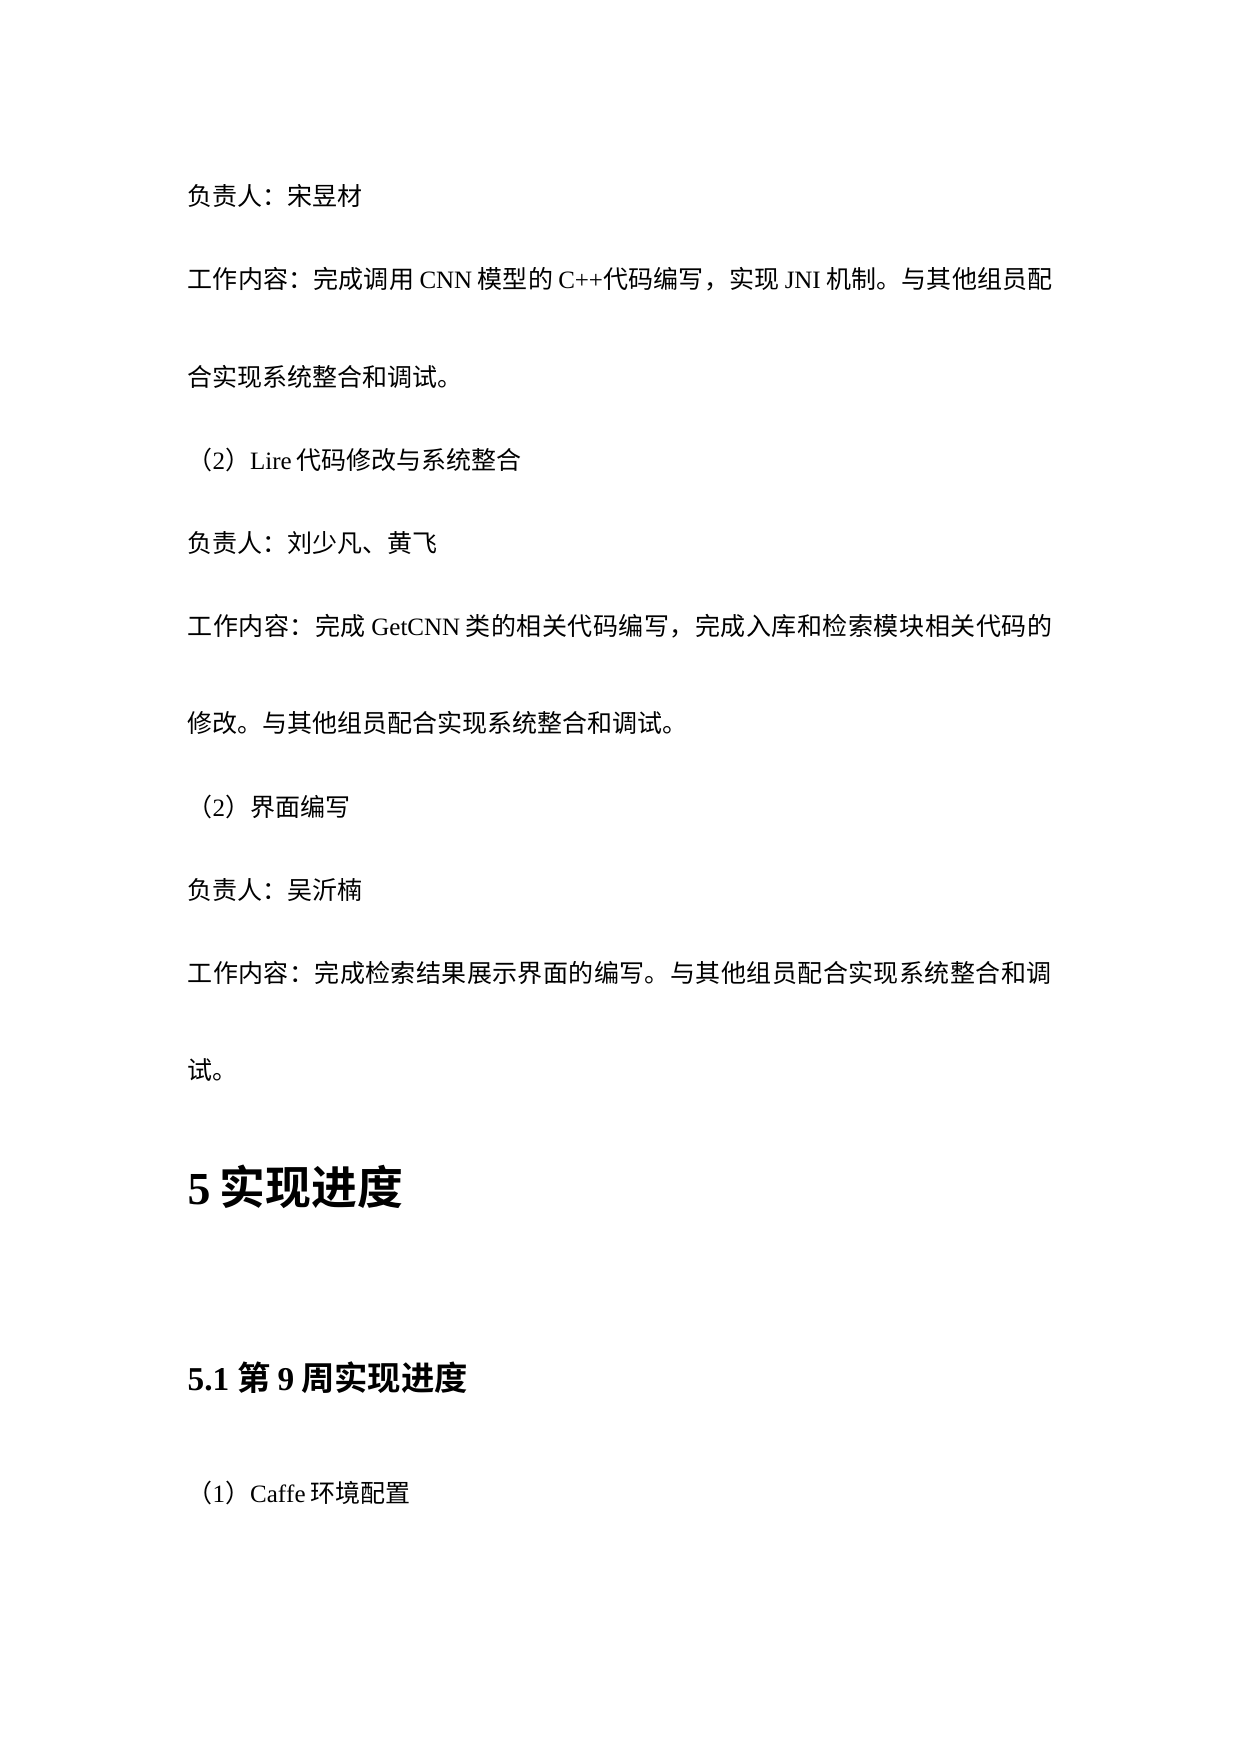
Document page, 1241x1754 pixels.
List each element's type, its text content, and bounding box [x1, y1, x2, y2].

text 工作内容：完成检索结果展示界面的编写。与其他组员配合实现系统整合和调试。 [187, 939, 1053, 1101]
text 负责人：吴沂楠 [187, 856, 1053, 921]
text 负责人：宋昱材 [187, 162, 1053, 227]
text （2）Lire代码修改与系统整合 [187, 426, 1053, 491]
subtitle 5实现进度 [187, 1136, 1053, 1233]
text 工作内容：完成调用CNN模型的C++代码编写，实现JNI机制。与其他组员配合实现系统整合和调试。 [187, 245, 1053, 408]
subtitle 5.1 第9周实现进度 [187, 1343, 1053, 1408]
text （2）界面编写 [187, 773, 1053, 838]
text 工作内容：完成GetCNN类的相关代码编写，完成入库和检索模块相关代码的修改。与其他组员配合实现系统整合和调试。 [187, 592, 1053, 754]
text （1）Caffe环境配置 [187, 1459, 1053, 1524]
text 负责人：刘少凡、黄飞 [187, 509, 1053, 574]
